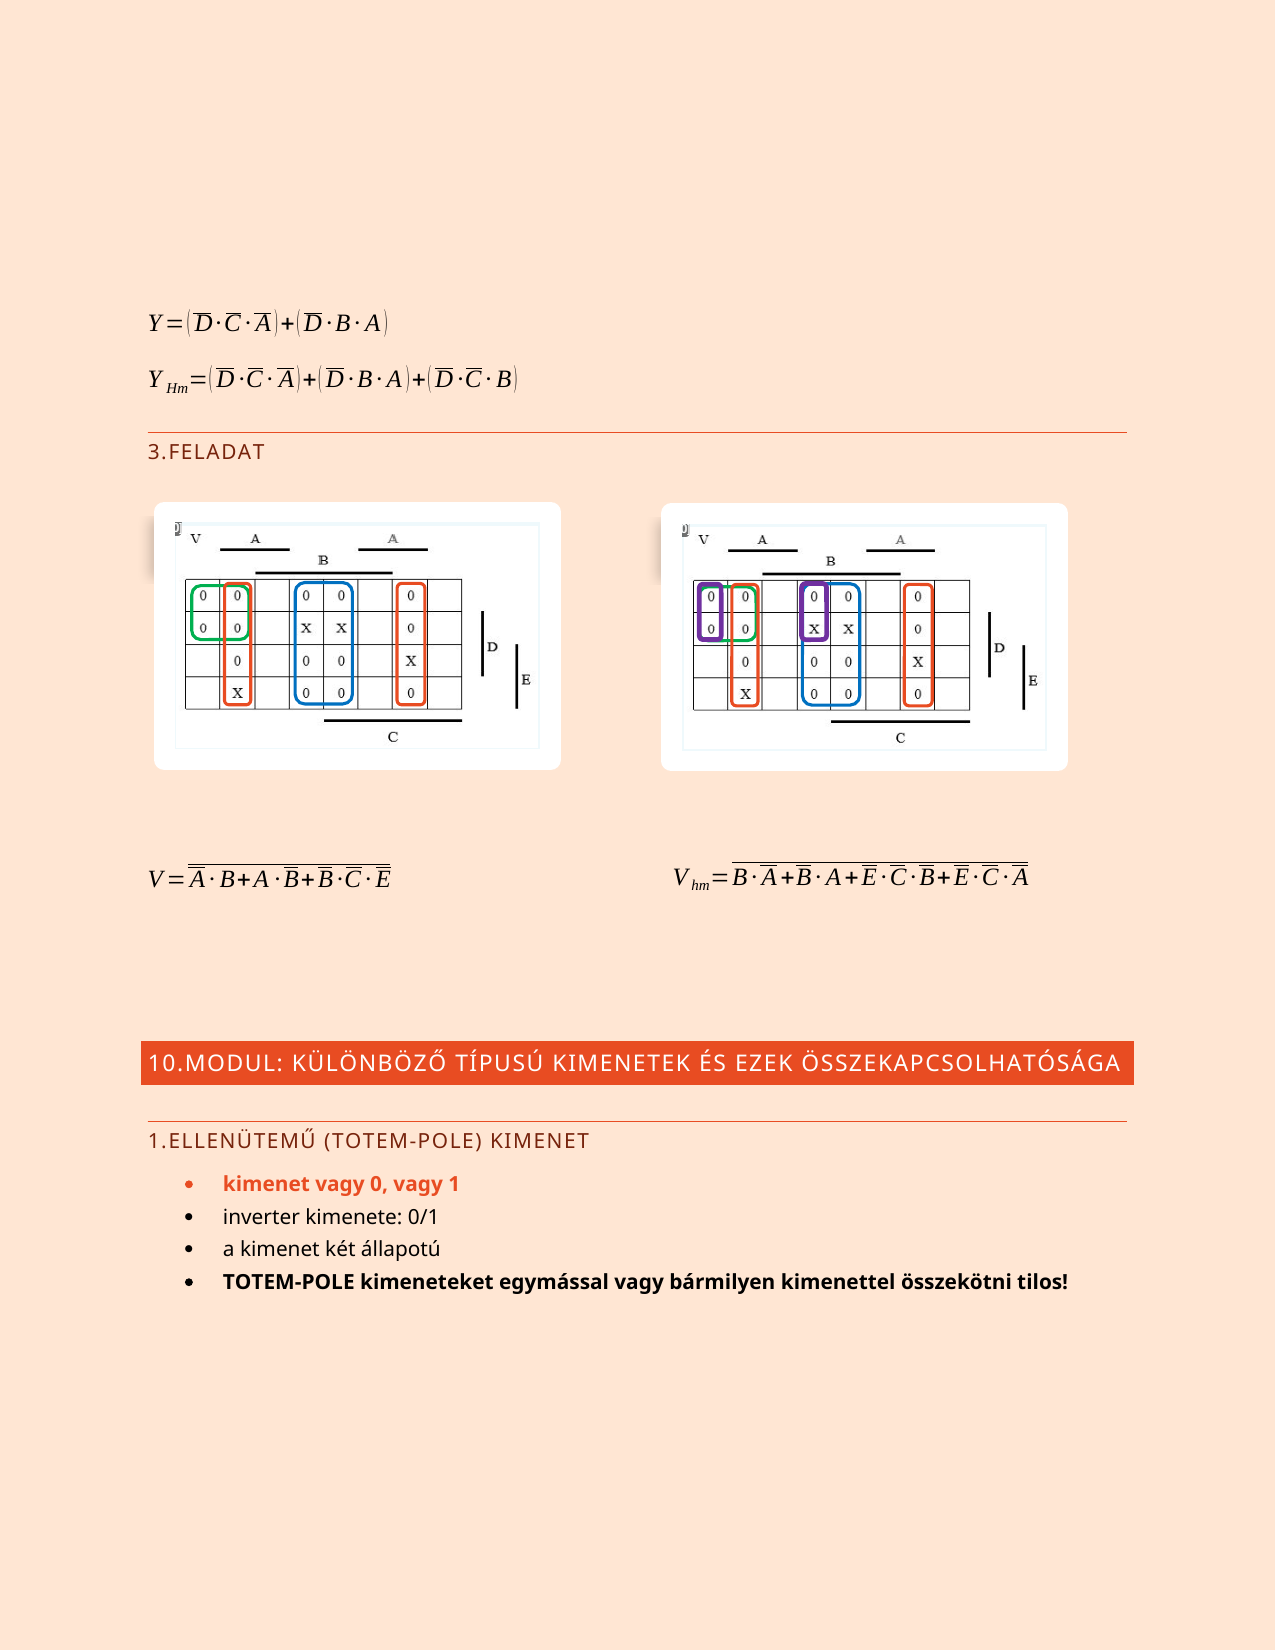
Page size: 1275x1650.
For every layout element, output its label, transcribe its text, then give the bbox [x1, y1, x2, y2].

picture [175, 522, 540, 749]
list a kimenet két állapotú [185, 1234, 1127, 1263]
list inverter kimenete: 0/1 [185, 1202, 1127, 1230]
picture [682, 524, 1047, 751]
list kimenet vagy 0, vagy 1 [185, 1169, 1127, 1198]
subtitle 1.ELLENÜTEMŰ (Totem-Pole) kimenet [148, 1122, 1127, 1155]
subtitle 10.modul: Különböző típusú kimenetek és ezek összekapcsolhatósága [148, 1047, 1127, 1078]
list TOTEM-POLE kimeneteket egymással vagy bármilyen kimenettel összekötni tilos! [185, 1267, 1127, 1296]
subtitle 3.feladat [148, 433, 1127, 466]
